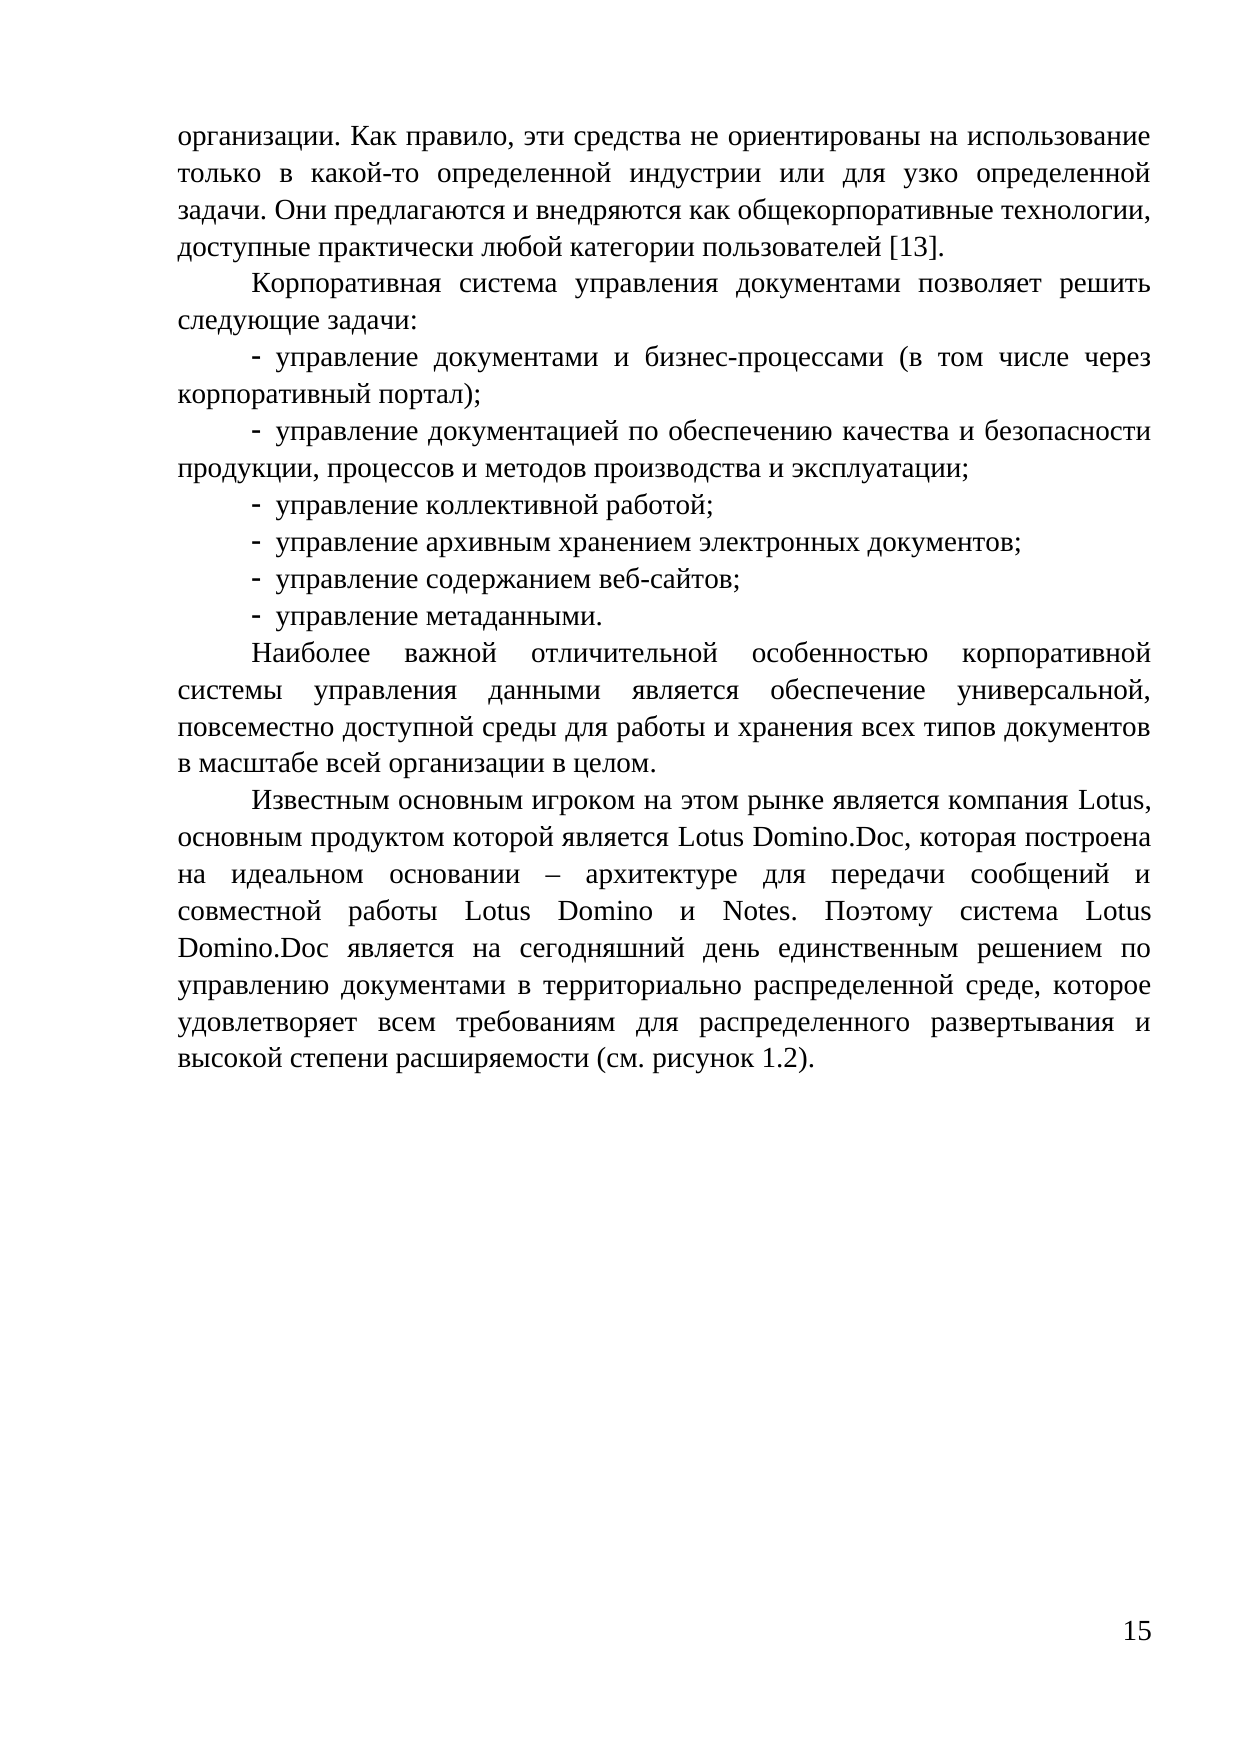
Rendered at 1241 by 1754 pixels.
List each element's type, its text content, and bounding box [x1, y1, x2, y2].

text Корпоративная система управления документами позволяет решить следующие задачи: [177, 266, 1152, 336]
list управление документами и бизнес-процессами (в том числе через корпоративный портал); [177, 339, 1152, 410]
list управление метаданными. [177, 598, 1152, 632]
list управление документацией по обеспечению качества и безопасности продукции, процессов и методов производства и эксплуатации; [177, 413, 1152, 484]
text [177, 118, 1152, 262]
text Наиболее важной отличительной особенностью корпоративной системы управления данными является обеспечение универсальной, повсеместно доступной среды для работы и хранения всех типов документов в масштабе всей организации в целом. [177, 635, 1152, 779]
text Известным основным игроком на этом рынке является компания Lotus, основным продуктом которой является Lotus Domino.Doc, которая построена на идеальном основании – архитектуре для передачи сообщений и совместной работы Lotus Domino и Notes. Поэтому система Lotus Domino.Doc является на сегодняшний день единственным решением по управлению документами в территориально распределенной среде, которое удовлетворяет всем требованиям для распределенного развертывания и высокой степени расширяемости (см. рисунок 1.2). [177, 782, 1152, 1074]
list управление содержанием веб-сайтов; [177, 561, 1152, 595]
list управление коллективной работой; [177, 487, 1152, 521]
list управление архивным хранением электронных документов; [177, 524, 1152, 558]
